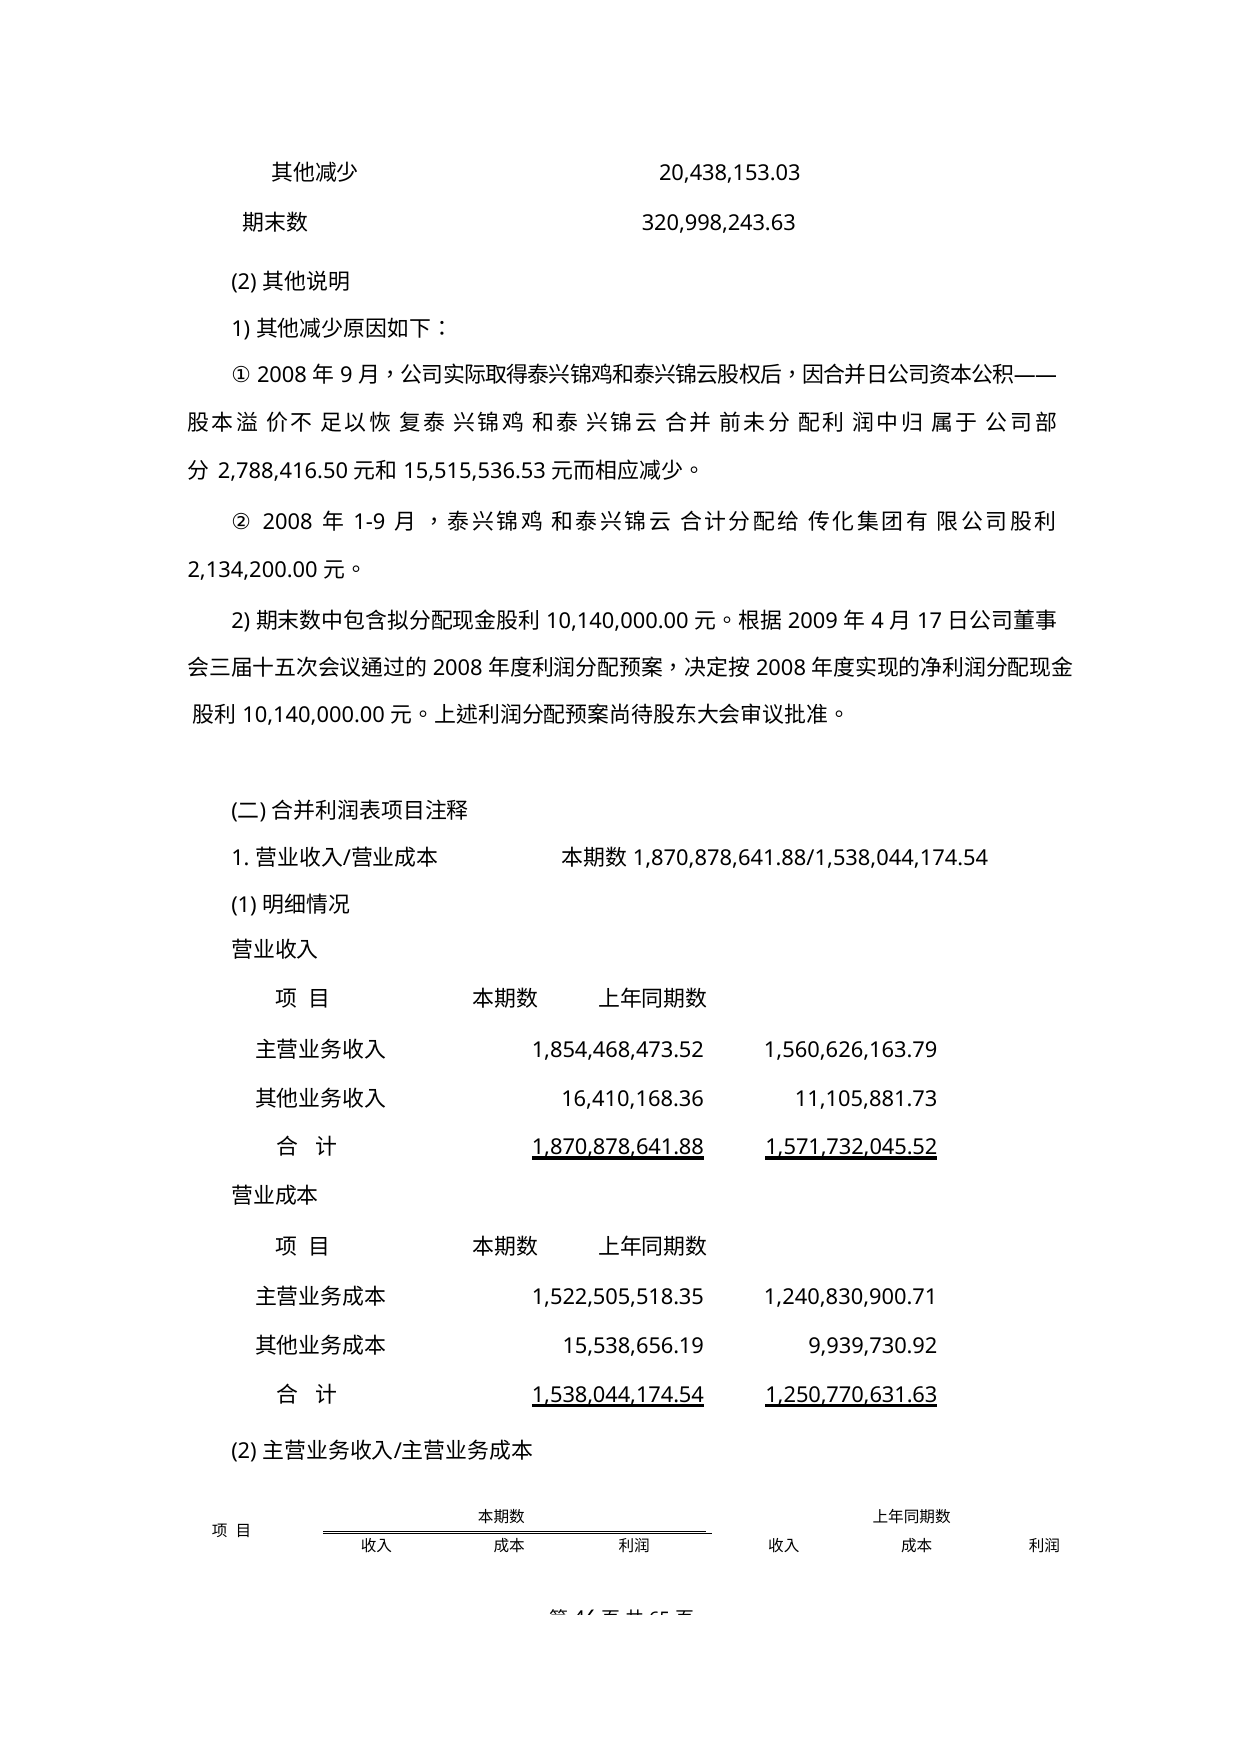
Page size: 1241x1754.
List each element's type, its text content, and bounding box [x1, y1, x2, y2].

text 项 目 本期数 上年同期数 [275, 1231, 1115, 1261]
text (二) 合并利润表项目注释 [231, 794, 1115, 824]
text 期末数 320,998,243.63 [175, 207, 863, 237]
text 会三届十五次会议通过的 2008 年度利润分配预案，决定按 2008 年度实现的净利润分配现金 [187, 652, 1115, 682]
text 1. 营业收入/营业成本 本期数 1,870,878,641.88/1,538,044,174.54 (1) 明细情况 [231, 842, 1005, 919]
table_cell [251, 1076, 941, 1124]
text 股利 10,140,000.00 元。上述利润分配预案尚待股东大会审议批准。 [175, 699, 868, 729]
text 营业成本 [231, 1180, 1115, 1210]
text ② 2008 年 1-9 月 ，泰兴锦鸡 和泰兴锦云 合计分配给 传化集团有 限公司股利 2,134,200.00 元。 [187, 506, 1057, 584]
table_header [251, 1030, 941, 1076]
text 1) 其他减少原因如下： [231, 313, 1115, 342]
text (2) 其他说明 [231, 266, 1115, 295]
text 项 目 [212, 1519, 267, 1541]
text ① 2008 年 9 月，公司实际取得泰兴锦鸡和泰兴锦云股权后，因合并日公司资本公积―― 股本溢 价不 足以恢 复泰 兴锦鸡 和泰 兴锦云 合并 前未分 配利 润中归 属于 公司部分 2,788,416.50 元和 15,515,536.53 元而相应减少。 [187, 359, 1058, 484]
text 2) 期末数中包含拟分配现金股利 10,140,000.00 元。根据 2009 年 4 月 17 日公司董事 [231, 606, 1115, 635]
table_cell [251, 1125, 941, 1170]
text 本期数 上年同期数 [320, 1506, 1108, 1527]
text 项 目 本期数 上年同期数 [275, 983, 1115, 1013]
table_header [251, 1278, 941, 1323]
text 收入 成本 利润 收入 成本 利润 [320, 1535, 1101, 1556]
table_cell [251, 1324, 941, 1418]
text 营业收入 [231, 937, 1115, 962]
text 其他减少 20,438,153.03 [175, 157, 874, 186]
text (2) 主营业务收入/主营业务成本 [231, 1435, 1115, 1465]
